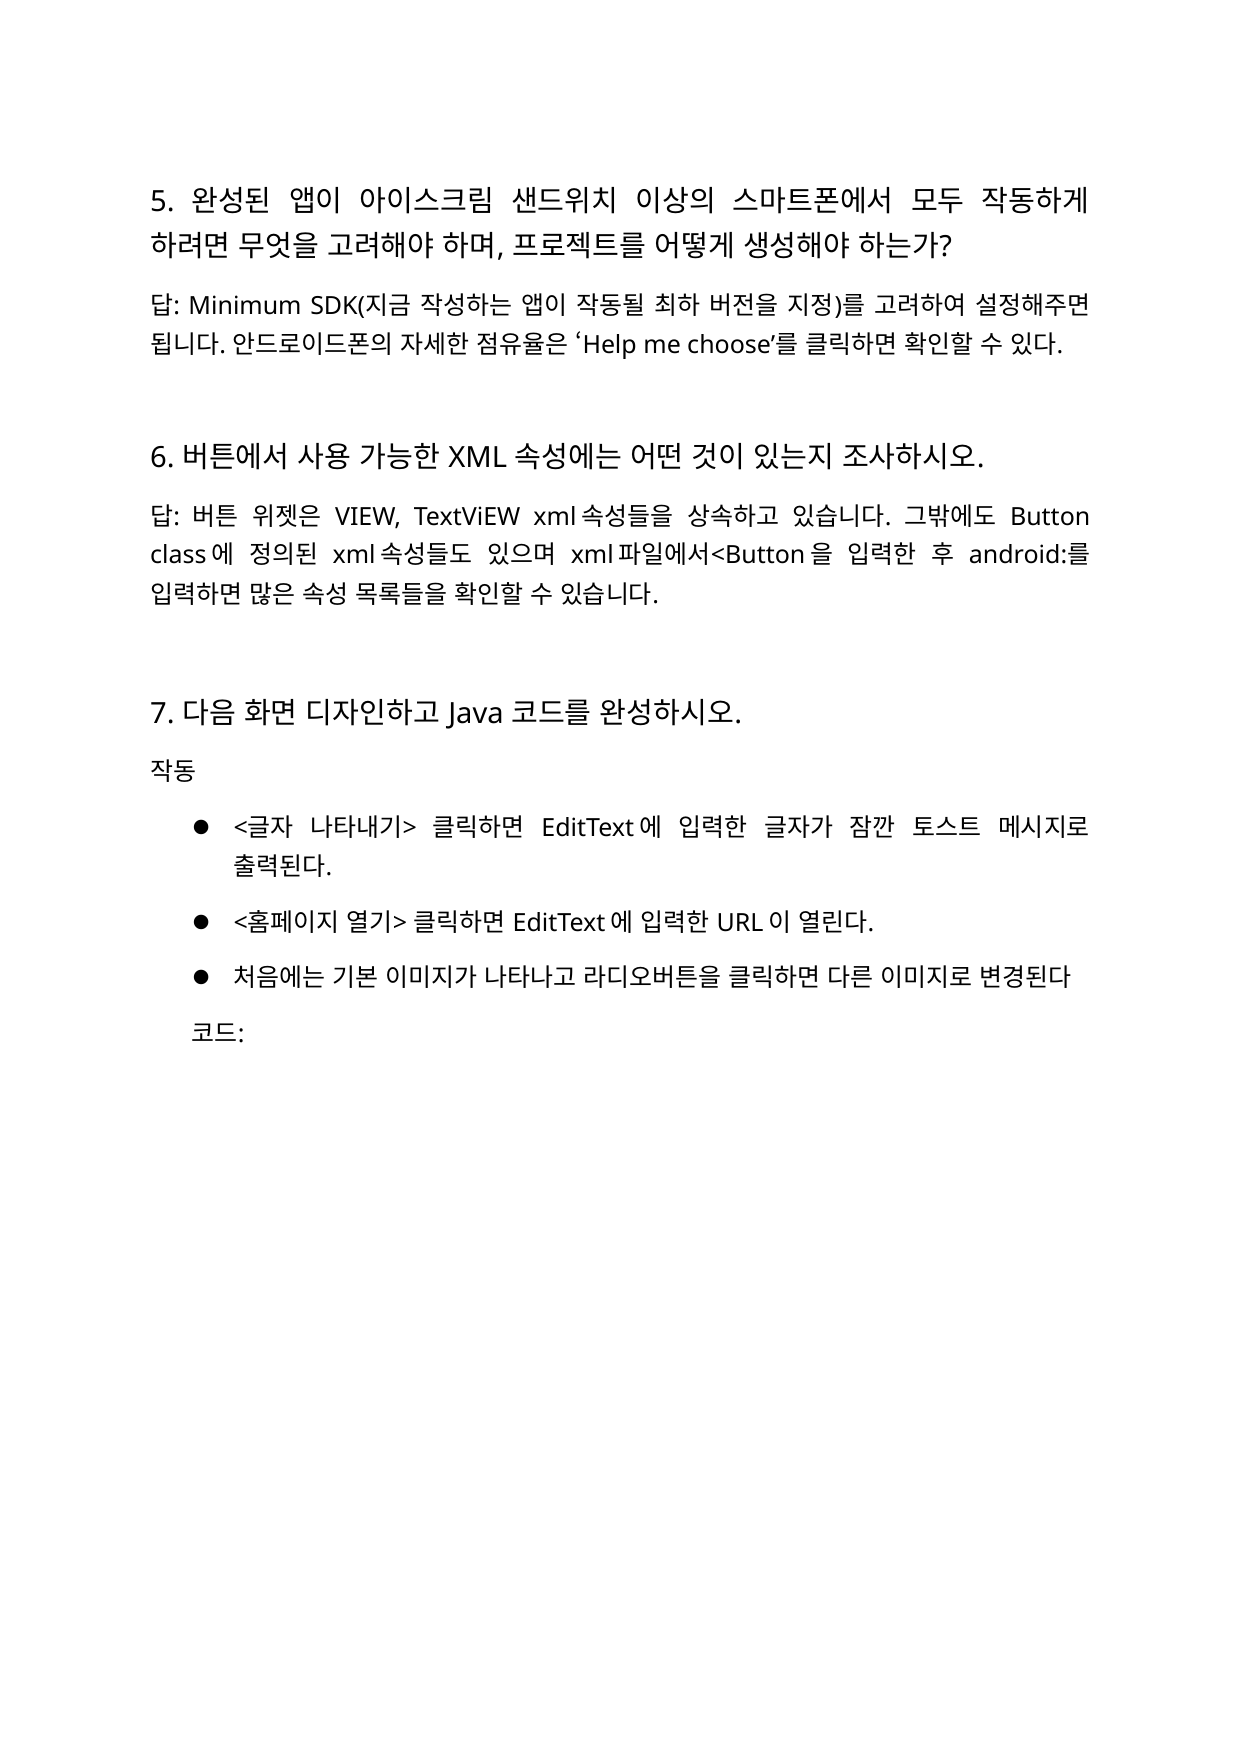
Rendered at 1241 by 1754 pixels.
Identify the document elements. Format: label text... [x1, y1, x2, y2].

list <홈페이지 열기> 클릭하면 EditText에 입력한 URL이 열린다. [192, 902, 1090, 938]
list <글자 나타내기> 클릭하면 EditText에 입력한 글자가 잠깐 토스트 메시지로 출력된다. [192, 807, 1090, 883]
text 7. 다음 화면 디자인하고 Java 코드를 완성하시오. [150, 689, 1090, 732]
list 처음에는 기본 이미지가 나타나고 라디오버튼을 클릭하면 다른 이미지로 변경된다 [192, 958, 1090, 994]
text 코드: [192, 1014, 1090, 1050]
text 5. 완성된 앱이 아이스크림 샌드위치 이상의 스마트폰에서 모두 작동하게 하려면 무엇을 고려해야 하며, 프로젝트를 어떻게 생성해야 하는가? [150, 177, 1090, 265]
text 작동 [150, 752, 1090, 788]
text 답: Minimum SDK(지금 작성하는 앱이 작동될 최하 버전을 지정)를 고려하여 설정해주면 됩니다. 안드로이드폰의 자세한 점유율은 ‘Help me choose’를 클릭하면 확인할 수 있다. [150, 285, 1090, 361]
text 6. 버튼에서 사용 가능한 XML 속성에는 어떤 것이 있는지 조사하시오. [150, 433, 1090, 476]
text 답: 버튼 위젯은 VIEW, TextViEW xml속성들을 상속하고 있습니다. 그밖에도 Button class에 정의된 xml속성들도 있으며 xml파일에서<Button을 입력한 후 android:를 입력하면 많은 속성 목록들을 확인할 수 있습니다. [150, 496, 1090, 610]
